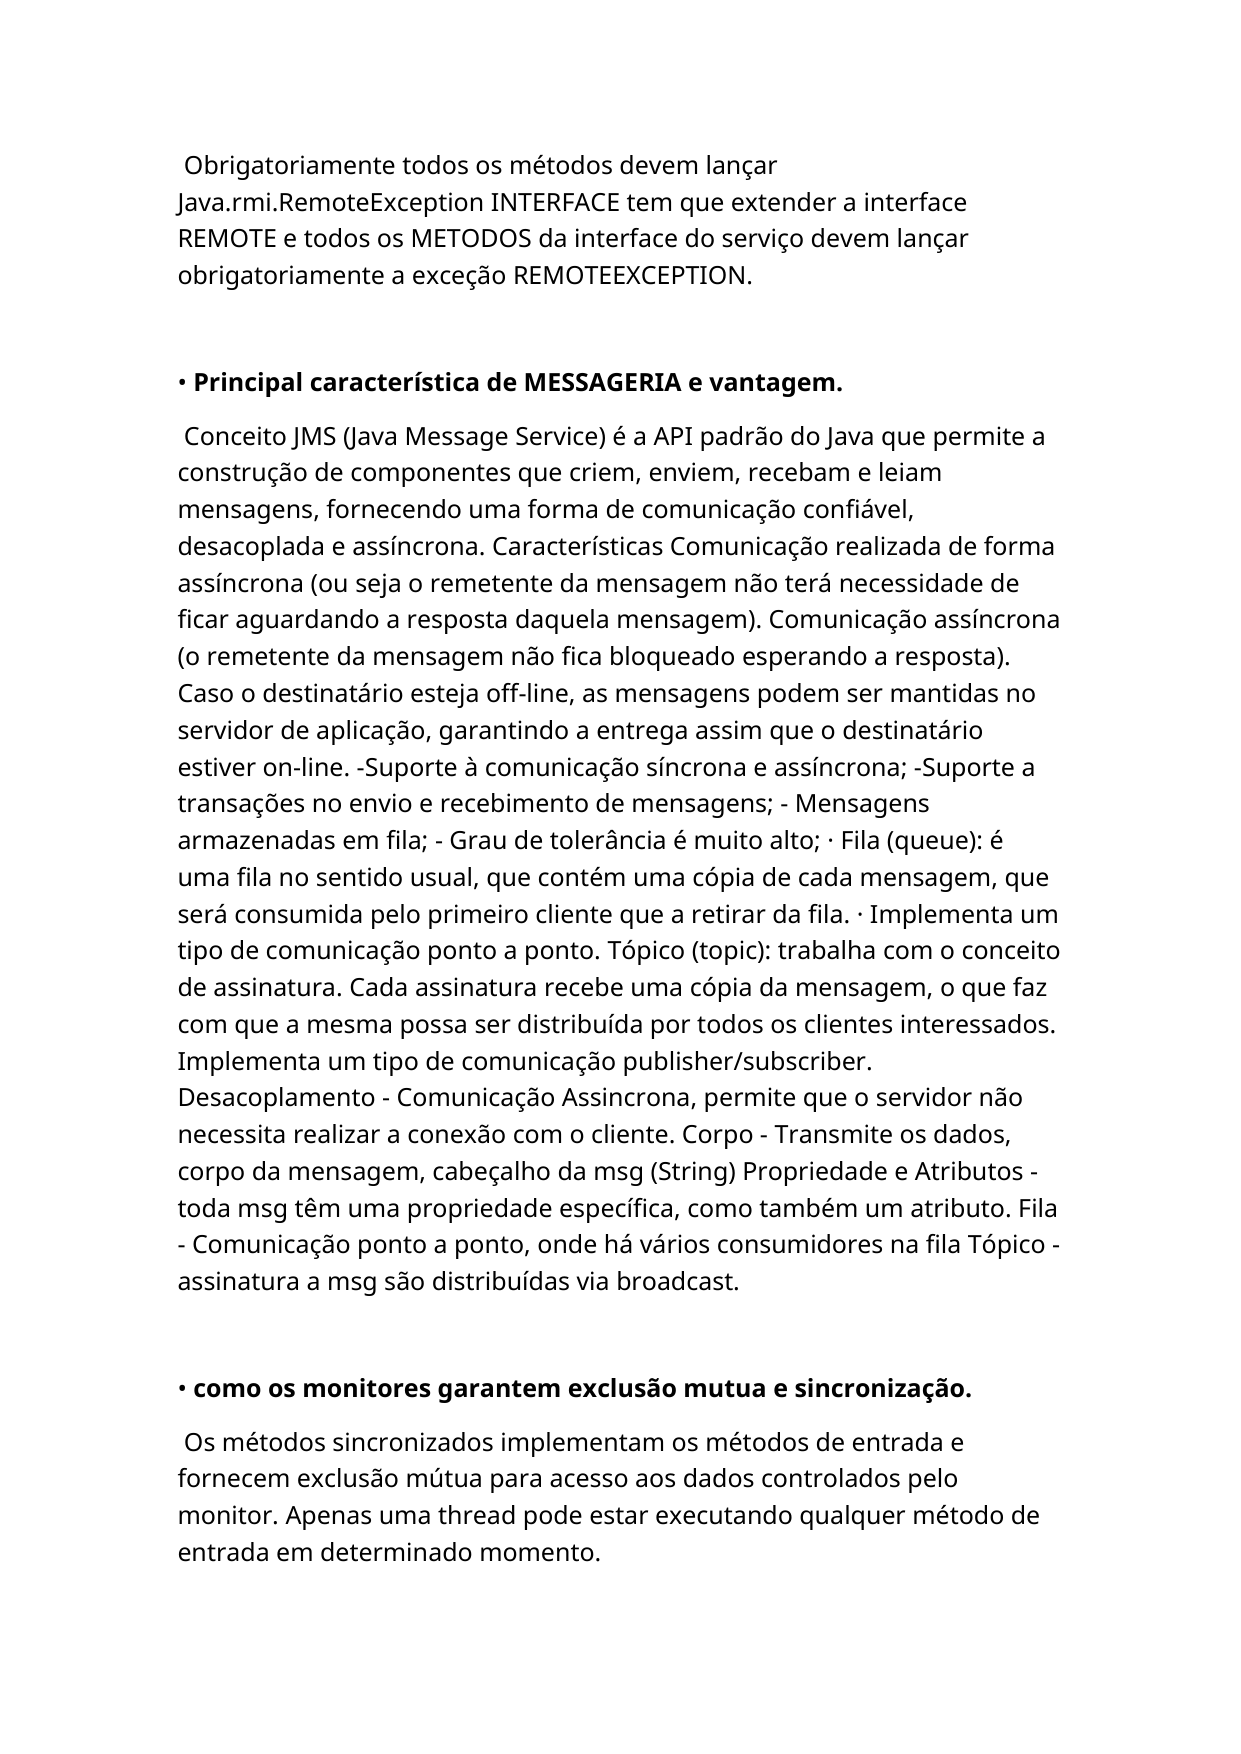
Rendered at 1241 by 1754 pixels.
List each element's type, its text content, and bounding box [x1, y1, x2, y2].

text Conceito JMS (Java Message Service) é a API padrão do Java que permite a construção de componentes que criem, enviem, recebam e leiam mensagens, fornecendo uma forma de comunicação confiável, desacoplada e assíncrona. Características Comunicação realizada de forma assíncrona (ou seja o remetente da mensagem não terá necessidade de ficar aguardando a resposta daquela mensagem). Comunicação assíncrona (o remetente da mensagem não fica bloqueado esperando a resposta). Caso o destinatário esteja off-line, as mensagens podem ser mantidas no servidor de aplicação, garantindo a entrega assim que o destinatário estiver on-line. -Suporte à comunicação síncrona e assíncrona; -Suporte a transações no envio e recebimento de mensagens; - Mensagens armazenadas em fila; - Grau de tolerância é muito alto; · Fila (queue): é uma fila no sentido usual, que contém uma cópia de cada mensagem, que será consumida pelo primeiro cliente que a retirar da fila. · Implementa um tipo de comunicação ponto a ponto. Tópico (topic): trabalha com o conceito de assinatura. Cada assinatura recebe uma cópia da mensagem, o que faz com que a mesma possa ser distribuída por todos os clientes interessados. Implementa um tipo de comunicação publisher/subscriber. Desacoplamento - Comunicação Assincrona, permite que o servidor não necessita realizar a conexão com o cliente. Corpo - Transmite os dados, corpo da mensagem, cabeçalho da msg (String) Propriedade e Atributos - toda msg têm uma propriedade específica, como também um atributo. Fila - Comunicação ponto a ponto, onde há vários consumidores na fila Tópico - assinatura a msg são distribuídas via broadcast. [177, 418, 1063, 1298]
text Obrigatoriamente todos os métodos devem lançar Java.rmi.RemoteException INTERFACE tem que extender a interface REMOTE e todos os METODOS da interface do serviço devem lançar obrigatoriamente a exceção REMOTEEXCEPTION. [177, 148, 1063, 292]
text Os métodos sincronizados implementam os métodos de entrada e fornecem exclusão mútua para acesso aos dados controlados pelo monitor. Apenas uma thread pode estar executando qualquer método de entrada em determinado momento. [177, 1424, 1063, 1569]
text • como os monitores garantem exclusão mutua e sincronização. [177, 1371, 1063, 1405]
text • Principal característica de MESSAGERIA e vantagem. [177, 365, 1063, 399]
